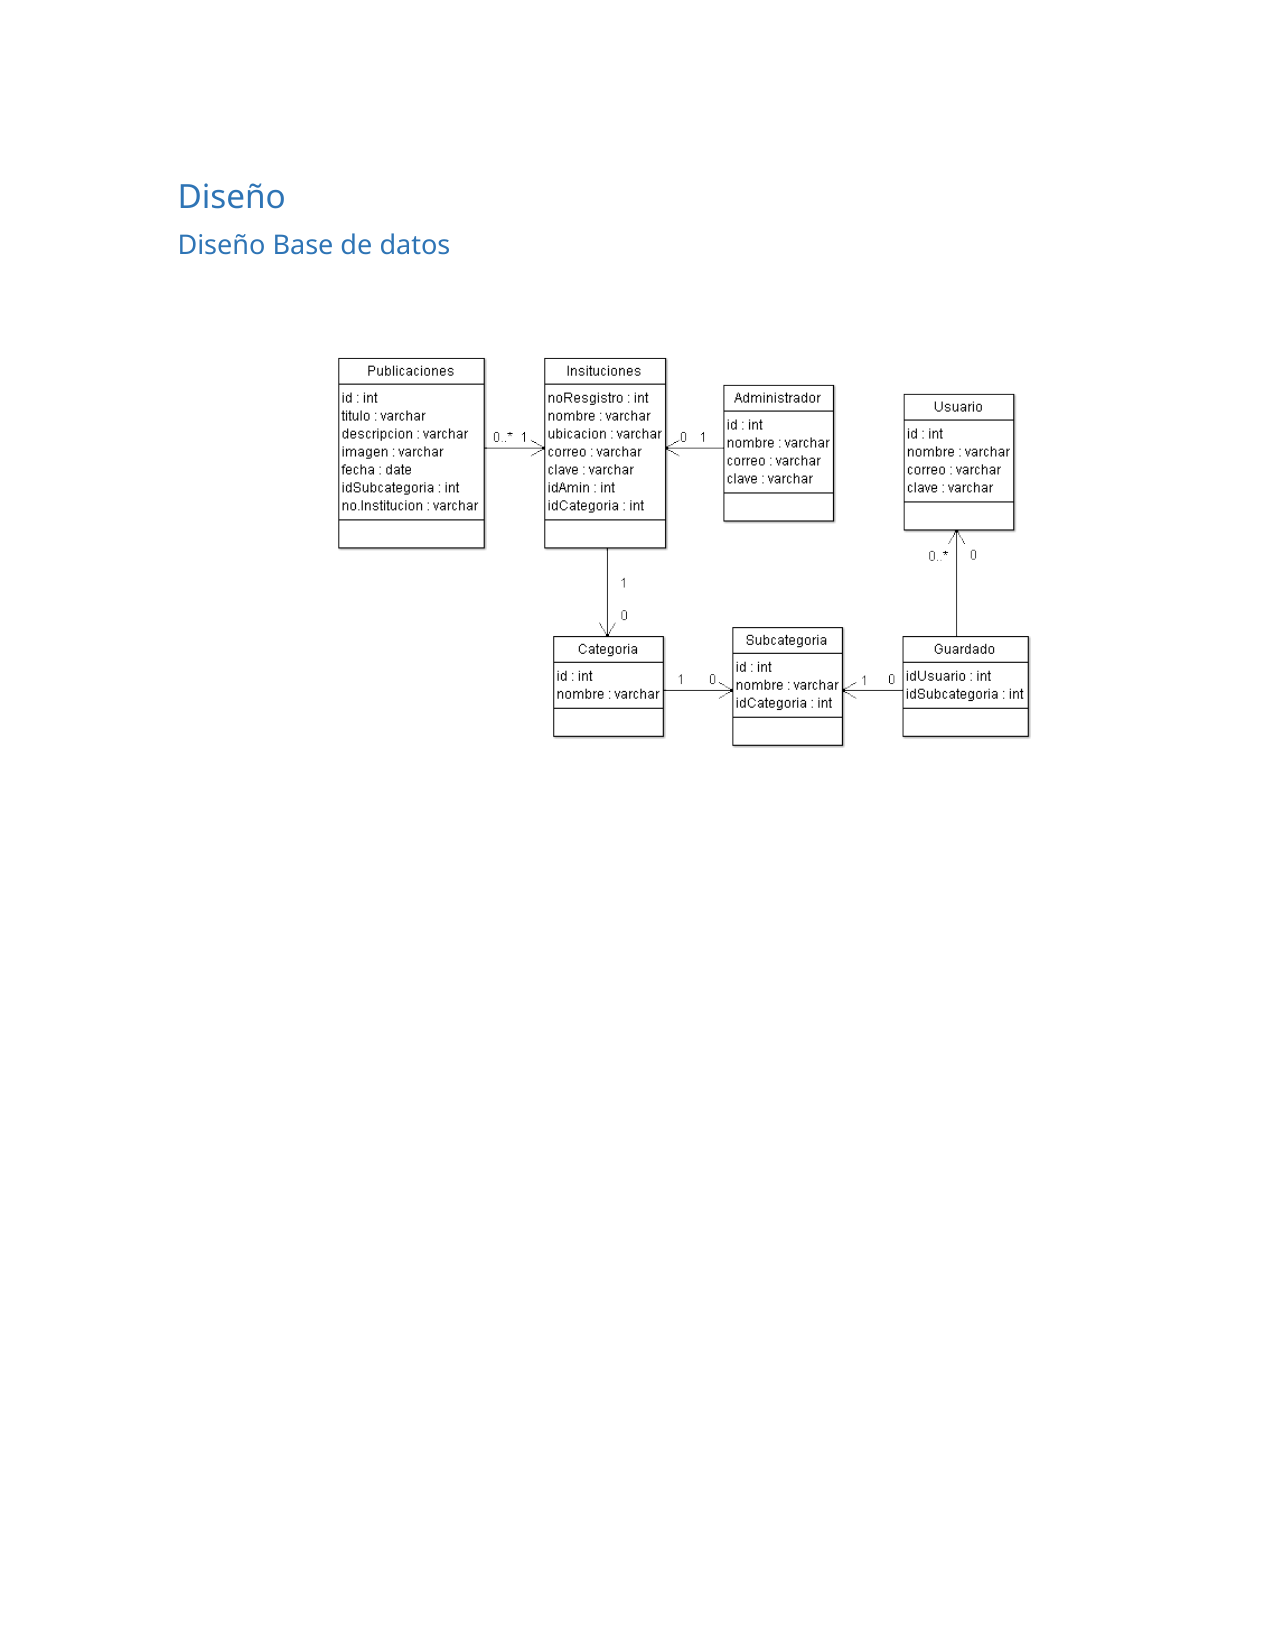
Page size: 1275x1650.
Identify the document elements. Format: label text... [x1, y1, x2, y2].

subtitle Diseño [177, 173, 1098, 218]
subtitle Diseño Base de datos [177, 226, 1098, 263]
picture [177, 313, 1189, 1023]
